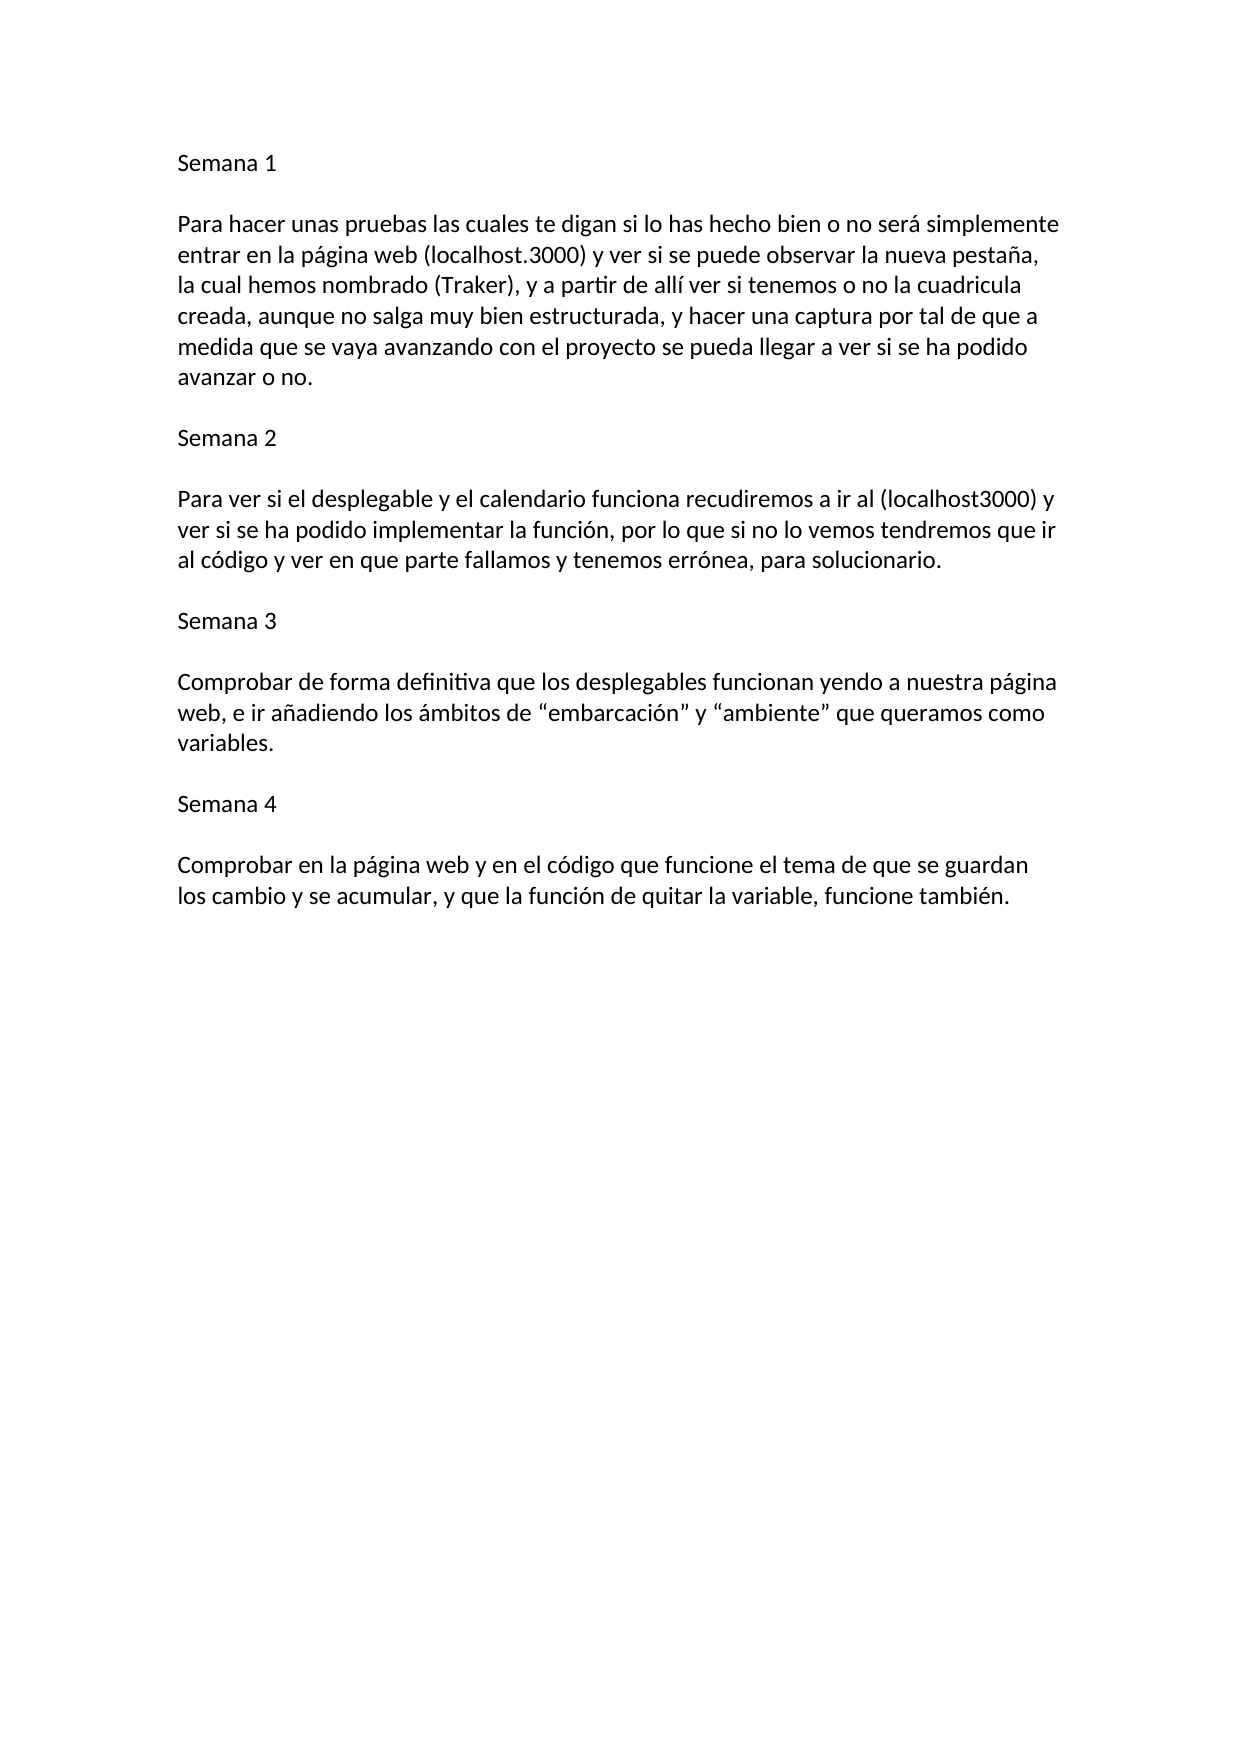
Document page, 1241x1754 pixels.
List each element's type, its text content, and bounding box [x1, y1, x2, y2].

text Semana 2 [177, 422, 1063, 453]
text Semana 3 [177, 605, 1063, 636]
text Comprobar en la página web y en el código que funcione el tema de que se guardan los cambio y se acumular, y que la función de quitar la variable, funcione también. [177, 849, 1063, 911]
text Para ver si el desplegable y el calendario funciona recudiremos a ir al (localhost3000) y ver si se ha podido implementar la función, por lo que si no lo vemos tendremos que ir al código y ver en que parte fallamos y tenemos errónea, para solucionario. [177, 483, 1063, 575]
text Semana 1 [177, 148, 1063, 178]
text Semana 4 [177, 788, 1063, 819]
text Para hacer unas pruebas las cuales te digan si lo has hecho bien o no será simplemente entrar en la página web (localhost.3000) y ver si se puede observar la nueva pestaña, la cual hemos nombrado (Traker), y a partir de allí ver si tenemos o no la cuadricula creada, aunque no salga muy bien estructurada, y hacer una captura por tal de que a medida que se vaya avanzando con el proyecto se pueda llegar a ver si se ha podido avanzar o no. [177, 209, 1063, 392]
text Comprobar de forma definitiva que los desplegables funcionan yendo a nuestra página web, e ir añadiendo los ámbitos de “embarcación” y “ambiente” que queramos como variables. [177, 666, 1063, 758]
